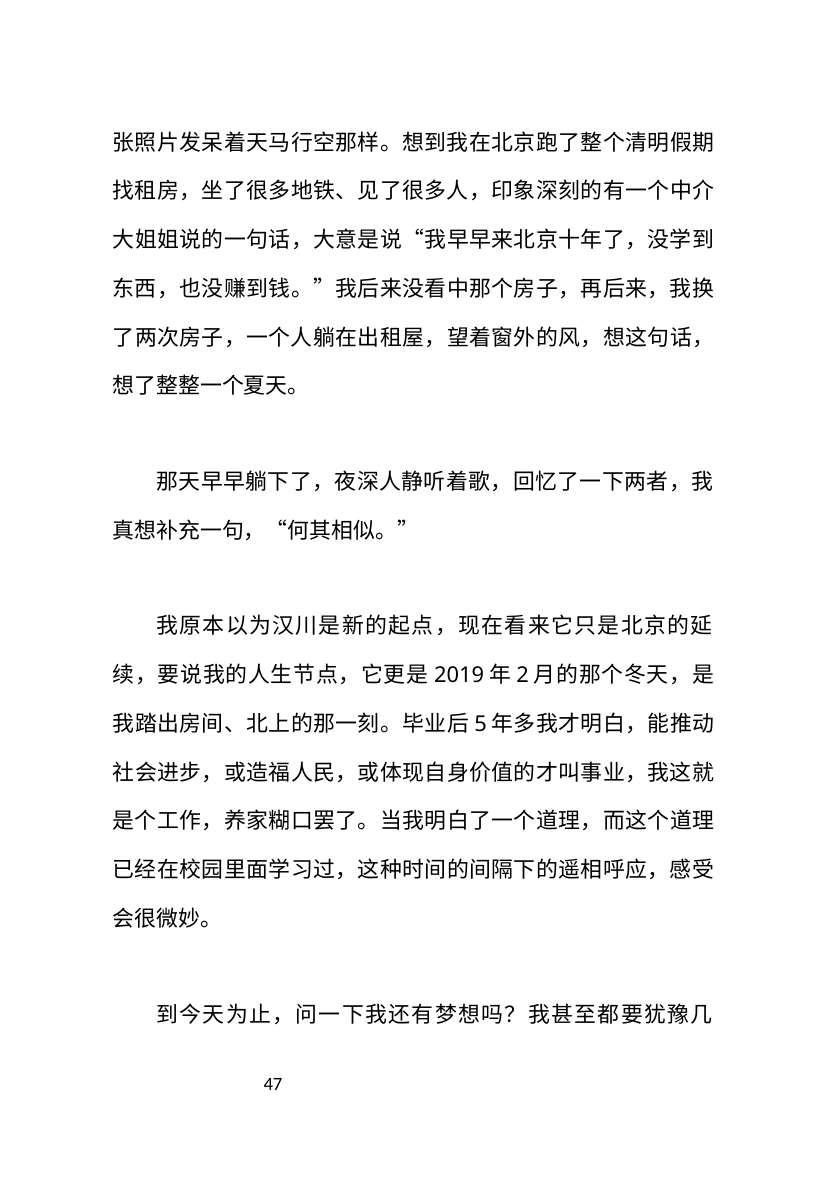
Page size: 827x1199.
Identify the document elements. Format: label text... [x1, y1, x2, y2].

text 到今天为止，问一下我还有梦想吗？我甚至都要犹豫几秒，一种难以启齿的复杂情感。 [112, 996, 714, 1029]
text 那天早早躺下了，夜深人静听着歌，回忆了一下两者，我真想补充一句，“何其相似。” [112, 463, 714, 545]
text 我原本以为汉川是新的起点，现在看来它只是北京的延续，要说我的人生节点，它更是2019年2月的那个冬天，是我踏出房间、北上的那一刻。毕业后5年多我才明白，能推动社会进步，或造福人民，或体现自身价值的才叫事业，我这就是个工作，养家糊口罢了。当我明白了一个道理，而这个道理已经在校园里面学习过，这种时间的间隔下的遥相呼应，感受会很微妙。 [112, 608, 714, 933]
